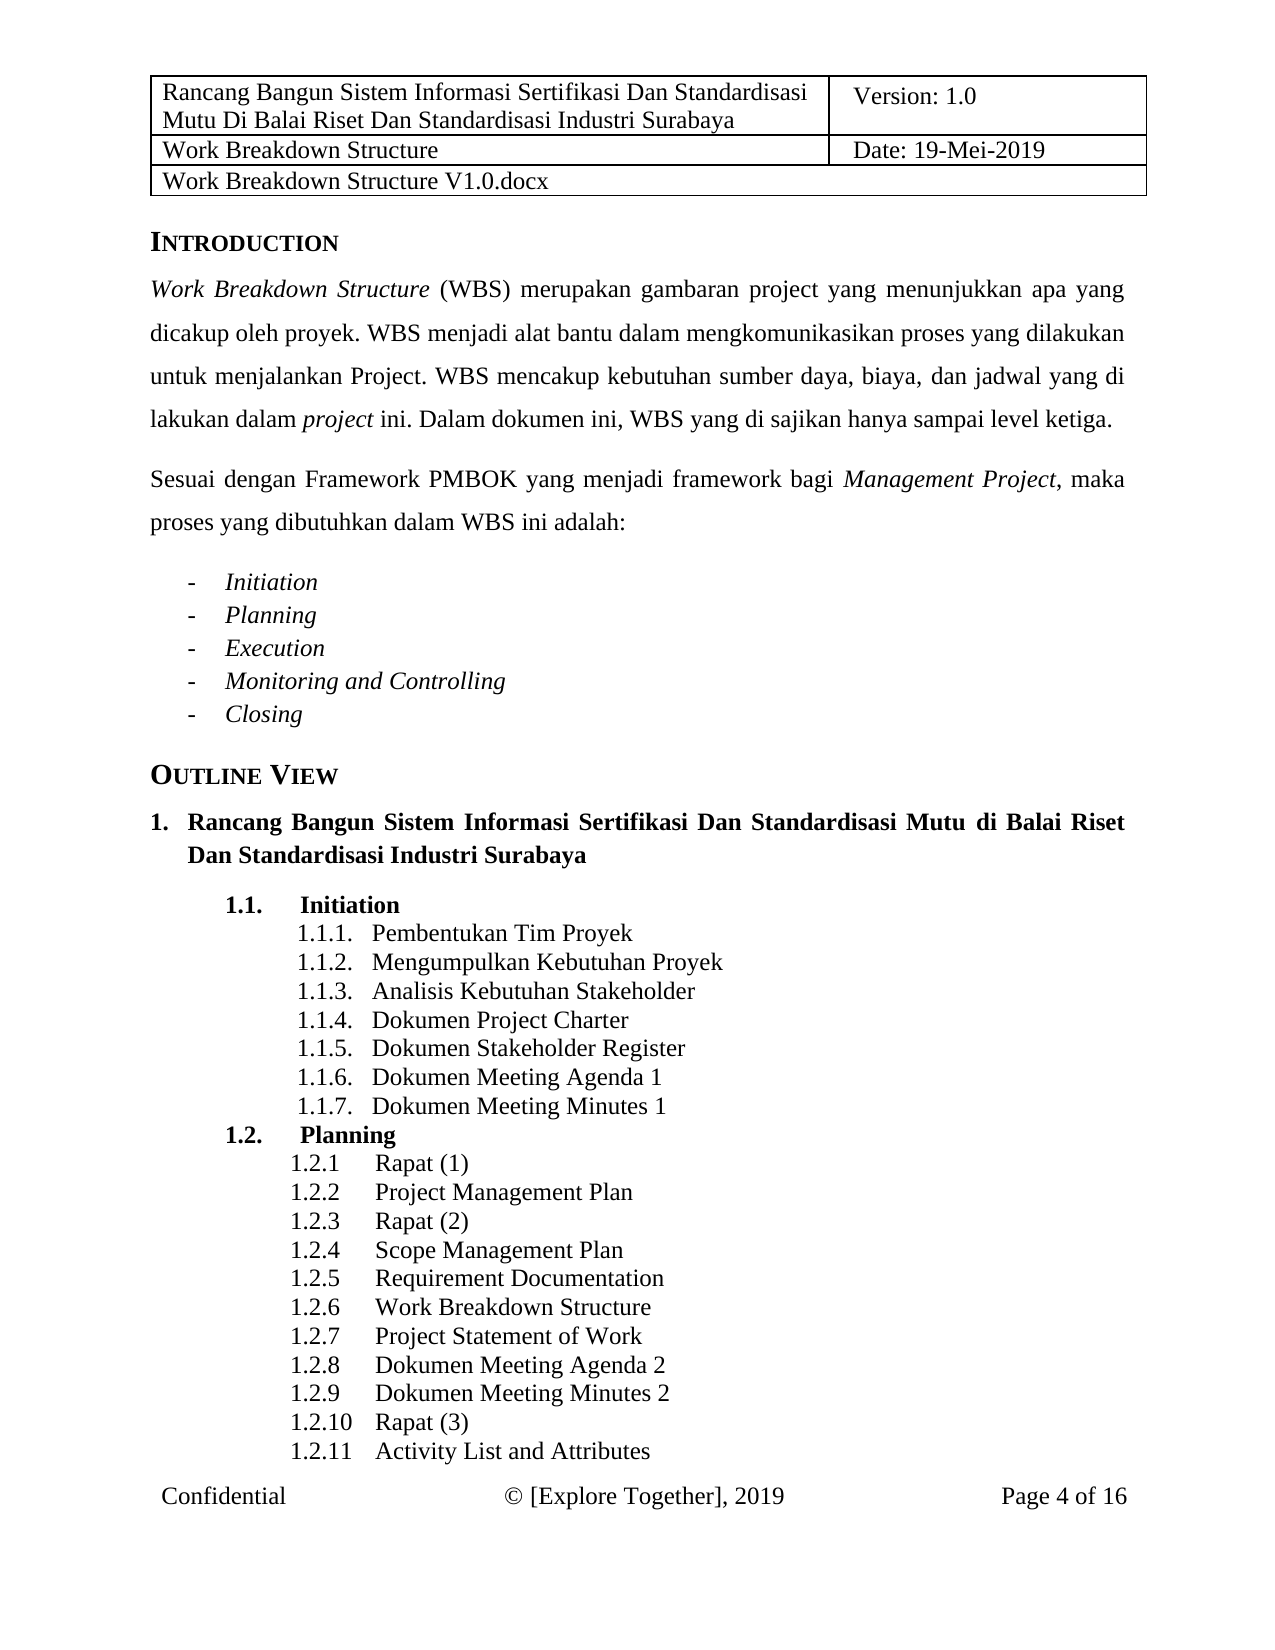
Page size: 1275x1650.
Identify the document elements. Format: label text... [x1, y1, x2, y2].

list Rapat (1) [290, 1148, 1125, 1177]
list Pembentukan Tim Proyek [297, 918, 1125, 947]
subtitle Introduction [150, 224, 1125, 258]
list Dokumen Stakeholder Register [297, 1033, 1125, 1062]
list Project Management Plan [290, 1177, 1125, 1206]
list Dokumen Meeting Agenda 2 [290, 1350, 1125, 1378]
list Dokumen Meeting Minutes 1 [297, 1091, 1125, 1120]
list Rapat (2) [290, 1206, 1125, 1235]
list Rapat (3) [290, 1407, 1125, 1436]
subtitle Outline View [150, 757, 1125, 790]
list Initiation [187, 567, 1125, 595]
list Requirement Documentation [290, 1263, 1125, 1292]
list Rancang Bangun Sistem Informasi Sertifikasi Dan Standardisasi Mutu di Balai Riset Dan Standardisasi Industri Surabaya [150, 807, 1125, 869]
text Work Breakdown Structure (WBS) merupakan gambaran project yang menunjukkan apa yang dicakup oleh proyek. WBS menjadi alat bantu dalam mengkomunikasikan proses yang dilakukan untuk menjalankan Project. WBS mencakup kebutuhan sumber daya, biaya, dan jadwal yang di lakukan dalam project ini. Dalam dokumen ini, WBS yang di sajikan hanya sampai level ketiga. [150, 274, 1125, 433]
list Execution [187, 633, 1125, 661]
list Initiation [225, 890, 1125, 918]
list Planning [225, 1120, 1125, 1148]
list Planning [187, 600, 1125, 628]
list Scope Management Plan [290, 1235, 1125, 1263]
list Closing [187, 699, 1125, 727]
text Sesuai dengan Framework PMBOK yang menjadi framework bagi Management Project, maka proses yang dibutuhkan dalam WBS ini adalah: [150, 464, 1125, 536]
list Dokumen Meeting Agenda 1 [297, 1062, 1125, 1091]
list Monitoring and Controlling [187, 666, 1125, 694]
list Work Breakdown Structure [290, 1292, 1125, 1321]
list Dokumen Meeting Minutes 2 [290, 1378, 1125, 1407]
list Mengumpulkan Kebutuhan Proyek [297, 947, 1125, 976]
list Activity List and Attributes [290, 1436, 1125, 1465]
list Dokumen Project Charter [297, 1005, 1125, 1033]
list Project Statement of Work [290, 1321, 1125, 1350]
list Analisis Kebutuhan Stakeholder [297, 976, 1125, 1005]
